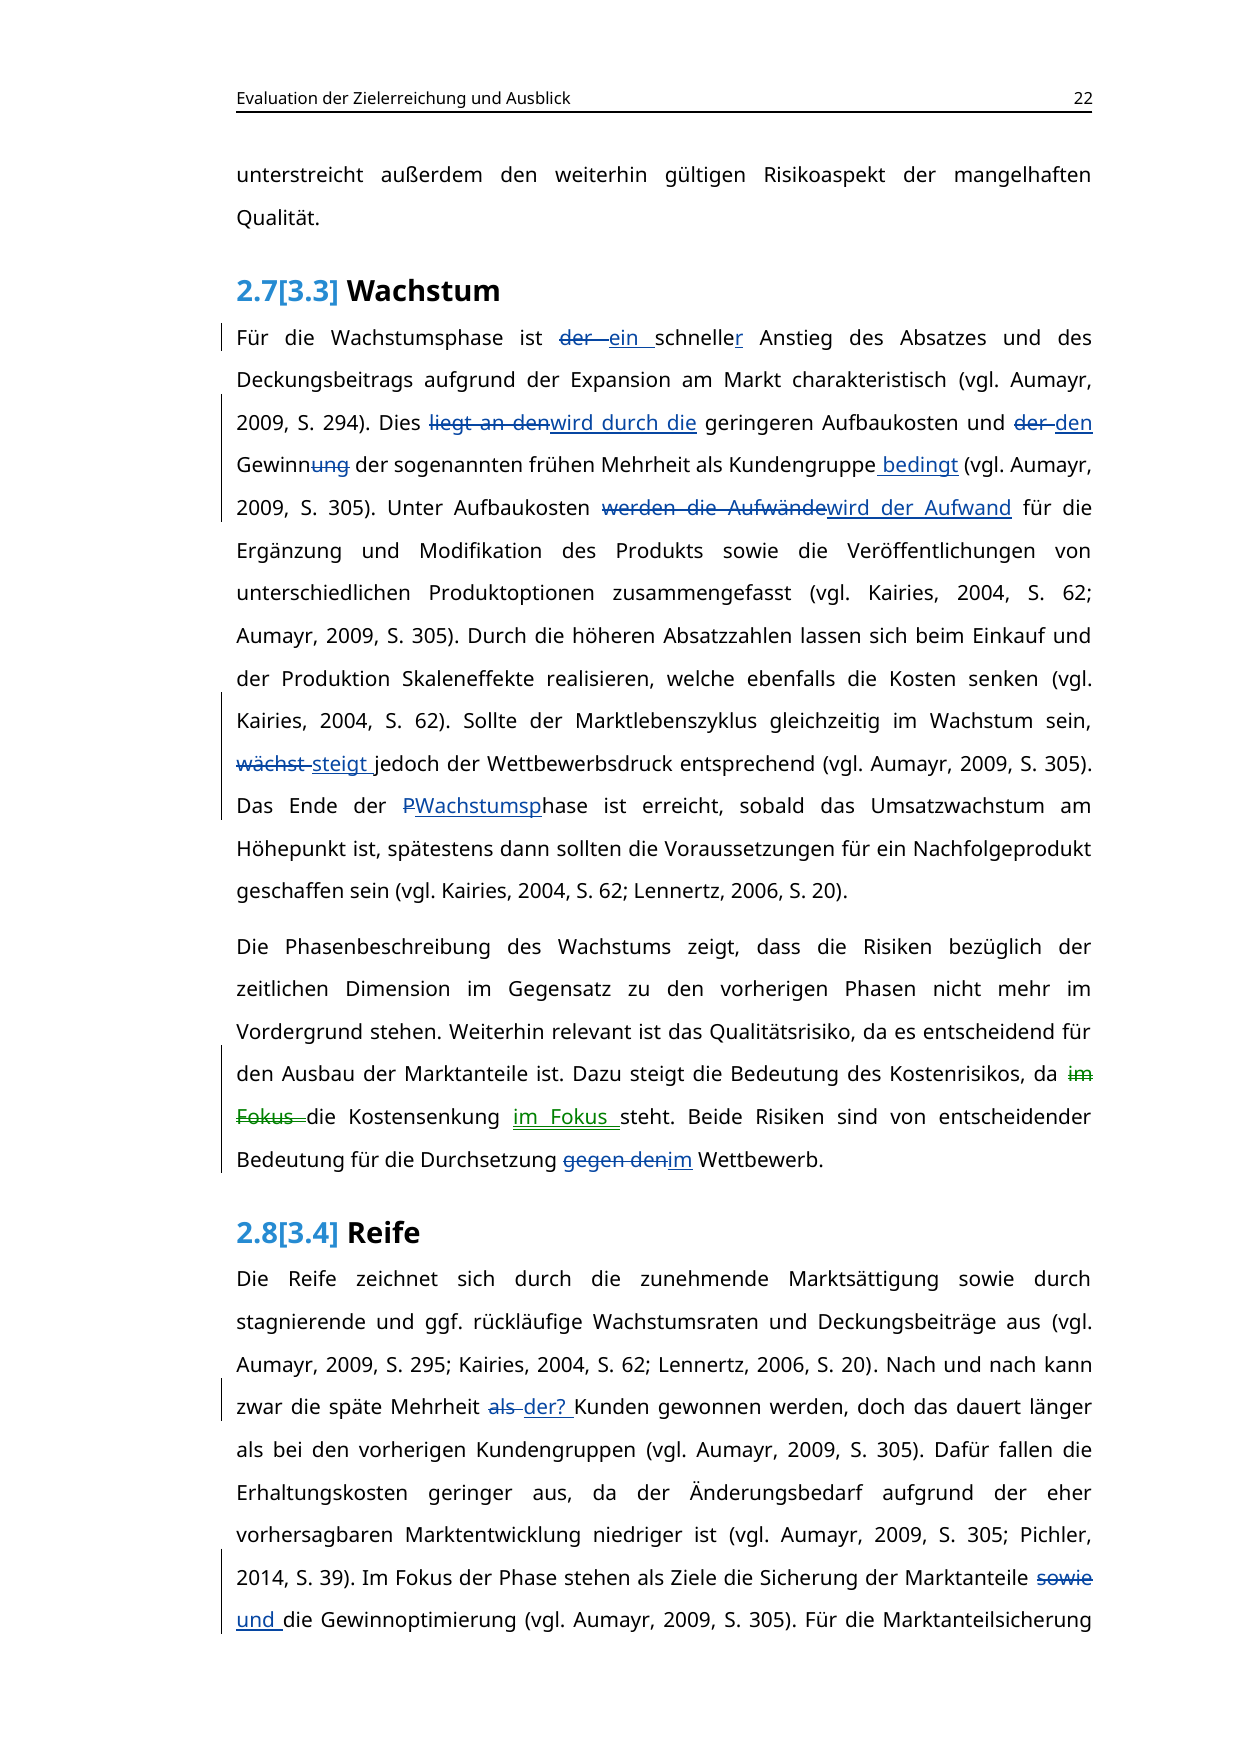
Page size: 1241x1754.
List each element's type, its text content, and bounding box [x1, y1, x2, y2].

text Die Phasenbeschreibung des Wachstums zeigt, dass die Risiken bezüglich der zeitlichen Dimension im Gegensatz zu den vorherigen Phasen nicht mehr im Vordergrund stehen. Weiterhin relevant ist das Qualitätsrisiko, da es entscheidend für den Ausbau der Marktanteile ist. Dazu steigt die Bedeutung des Kostenrisikos, da die Kostensenkung steht. Beide Risiken sind von entscheidender Bedeutung für die Durchsetzung Wettbewerb. [236, 932, 1092, 1173]
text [236, 160, 1092, 231]
text Für die Wachstumsphase ist schnelle Anstieg des Absatzes und des Deckungsbeitrags aufgrund der Expansion am Markt charakteristisch. Dies geringeren Aufbaukosten und Gewinn der sogenannten frühen Mehrheit als Kundengruppe. Unter Aufbaukosten für die Ergänzung und Modifikation des Produkts sowie die Veröffentlichungen von unterschiedlichen Produktoptionen zusammengefasst. Durch die höheren Absatzzahlen lassen sich beim Einkauf und der Produktion Skaleneffekte realisieren, welche ebenfalls die Kosten senken. Sollte der Marktlebenszyklus gleichzeitig im Wachstum sein, jedoch der Wettbewerbsdruck entsprechend. Das Ende der hase ist erreicht, sobald das Umsatzwachstum am Höhepunkt ist, spätestens dann sollten die Voraussetzungen für ein Nachfolgeprodukt geschaffen sein. [236, 323, 1092, 905]
subtitle Reife [236, 1212, 1092, 1252]
subtitle Wachstum [236, 271, 1092, 310]
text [236, 1264, 1092, 1634]
